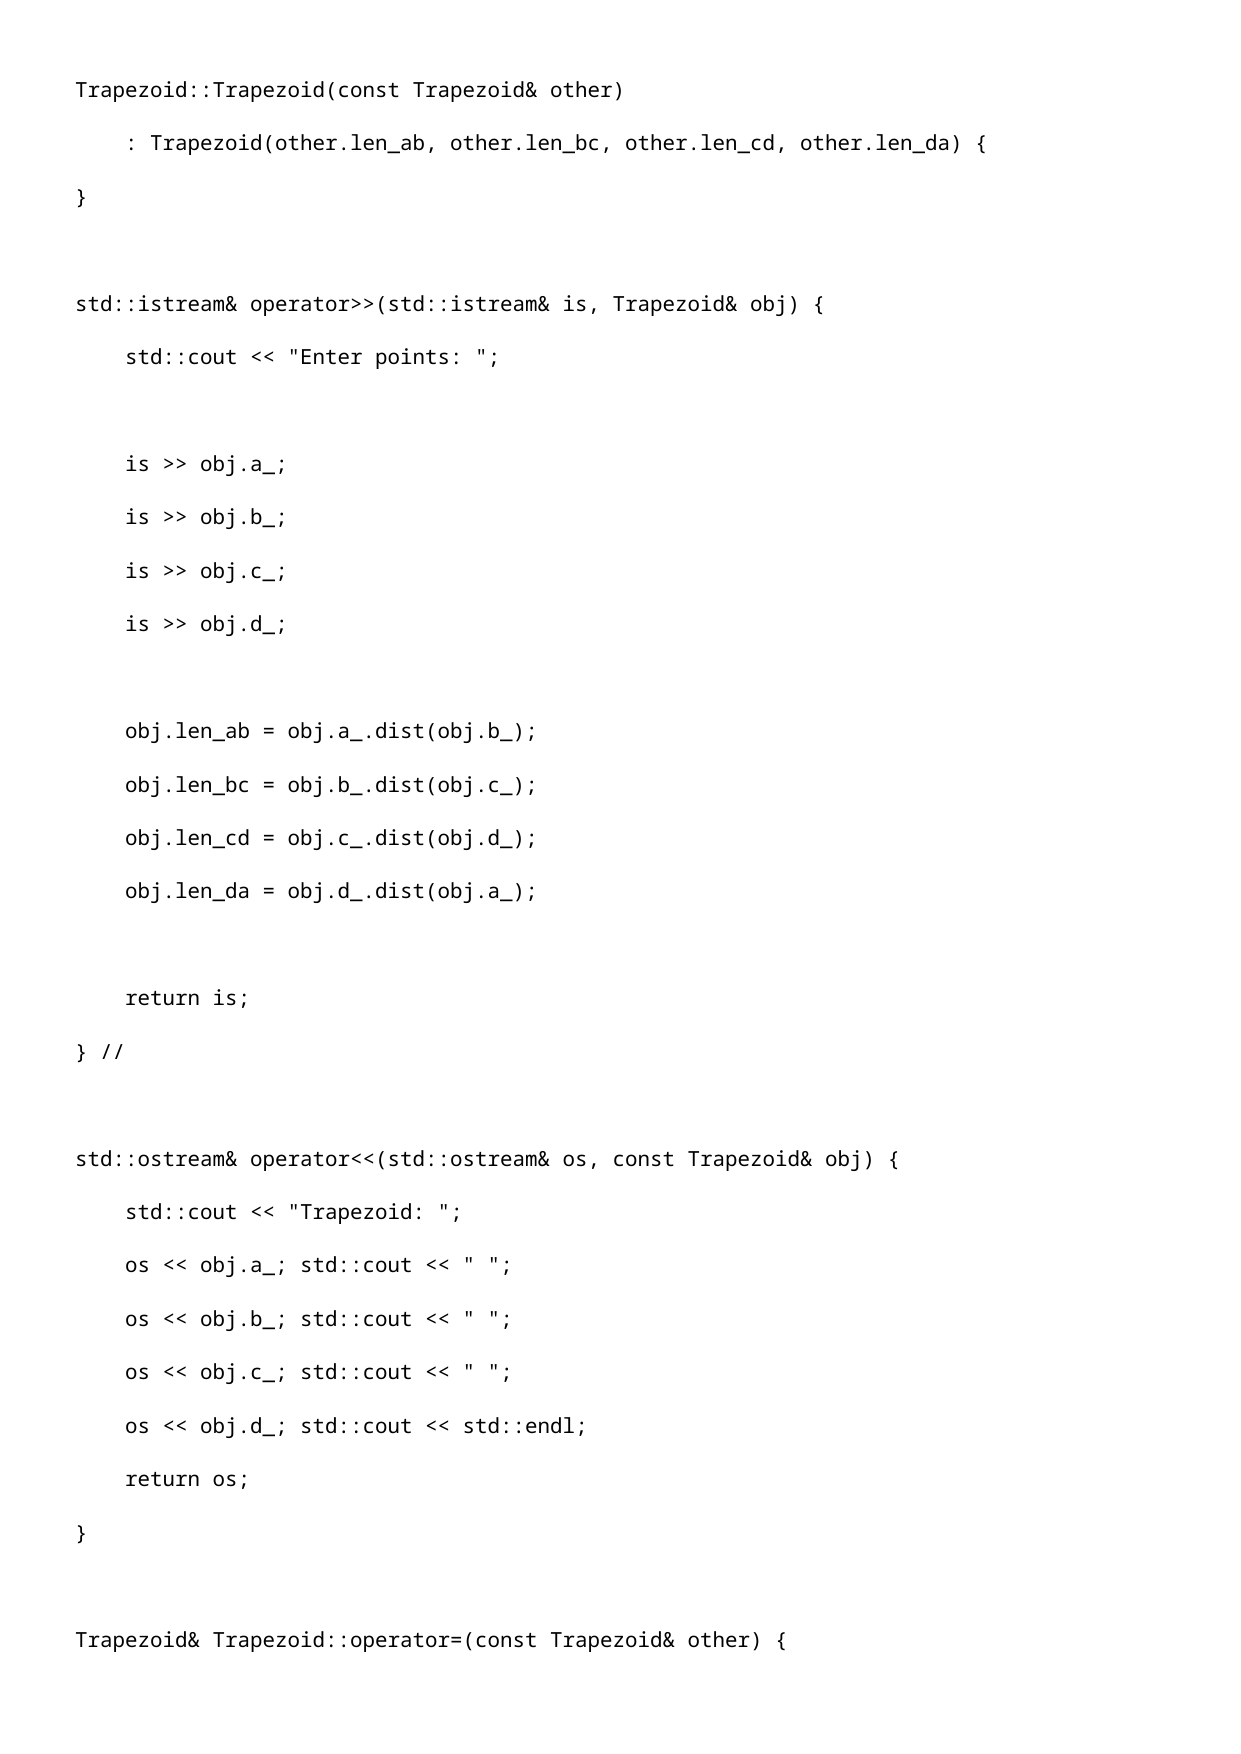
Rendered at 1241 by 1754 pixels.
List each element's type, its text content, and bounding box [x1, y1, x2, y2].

text } [75, 182, 1165, 210]
text obj.len_ab = obj.a_.dist(obj.b_); [75, 716, 1165, 745]
text os << obj.c_; std::cout << " "; [75, 1357, 1165, 1386]
text std::cout << "Trapezoid: "; [75, 1197, 1165, 1226]
text std::cout << "Enter points: "; [75, 342, 1165, 371]
text std::ostream& operator<<(std::ostream& os, const Trapezoid& obj) { [75, 1144, 1165, 1172]
text is >> obj.c_; [75, 556, 1165, 584]
text } [75, 1518, 1165, 1546]
text obj.len_bc = obj.b_.dist(obj.c_); [75, 770, 1165, 798]
text Trapezoid& Trapezoid::operator=(const Trapezoid& other) { [75, 1625, 1165, 1653]
text obj.len_cd = obj.c_.dist(obj.d_); [75, 823, 1165, 852]
text is >> obj.b_; [75, 502, 1165, 531]
text os << obj.b_; std::cout << " "; [75, 1304, 1165, 1332]
text is >> obj.d_; [75, 609, 1165, 638]
text Trapezoid::Trapezoid(const Trapezoid& other) [75, 75, 1165, 103]
text os << obj.a_; std::cout << " "; [75, 1251, 1165, 1279]
text } // [75, 1037, 1165, 1065]
text os << obj.d_; std::cout << std::endl; [75, 1411, 1165, 1439]
text std::istream& operator>>(std::istream& is, Trapezoid& obj) { [75, 289, 1165, 317]
text return is; [75, 983, 1165, 1012]
text : Trapezoid(other.len_ab, other.len_bc, other.len_cd, other.len_da) { [75, 128, 1165, 157]
text obj.len_da = obj.d_.dist(obj.a_); [75, 877, 1165, 905]
text return os; [75, 1464, 1165, 1493]
text is >> obj.a_; [75, 449, 1165, 477]
